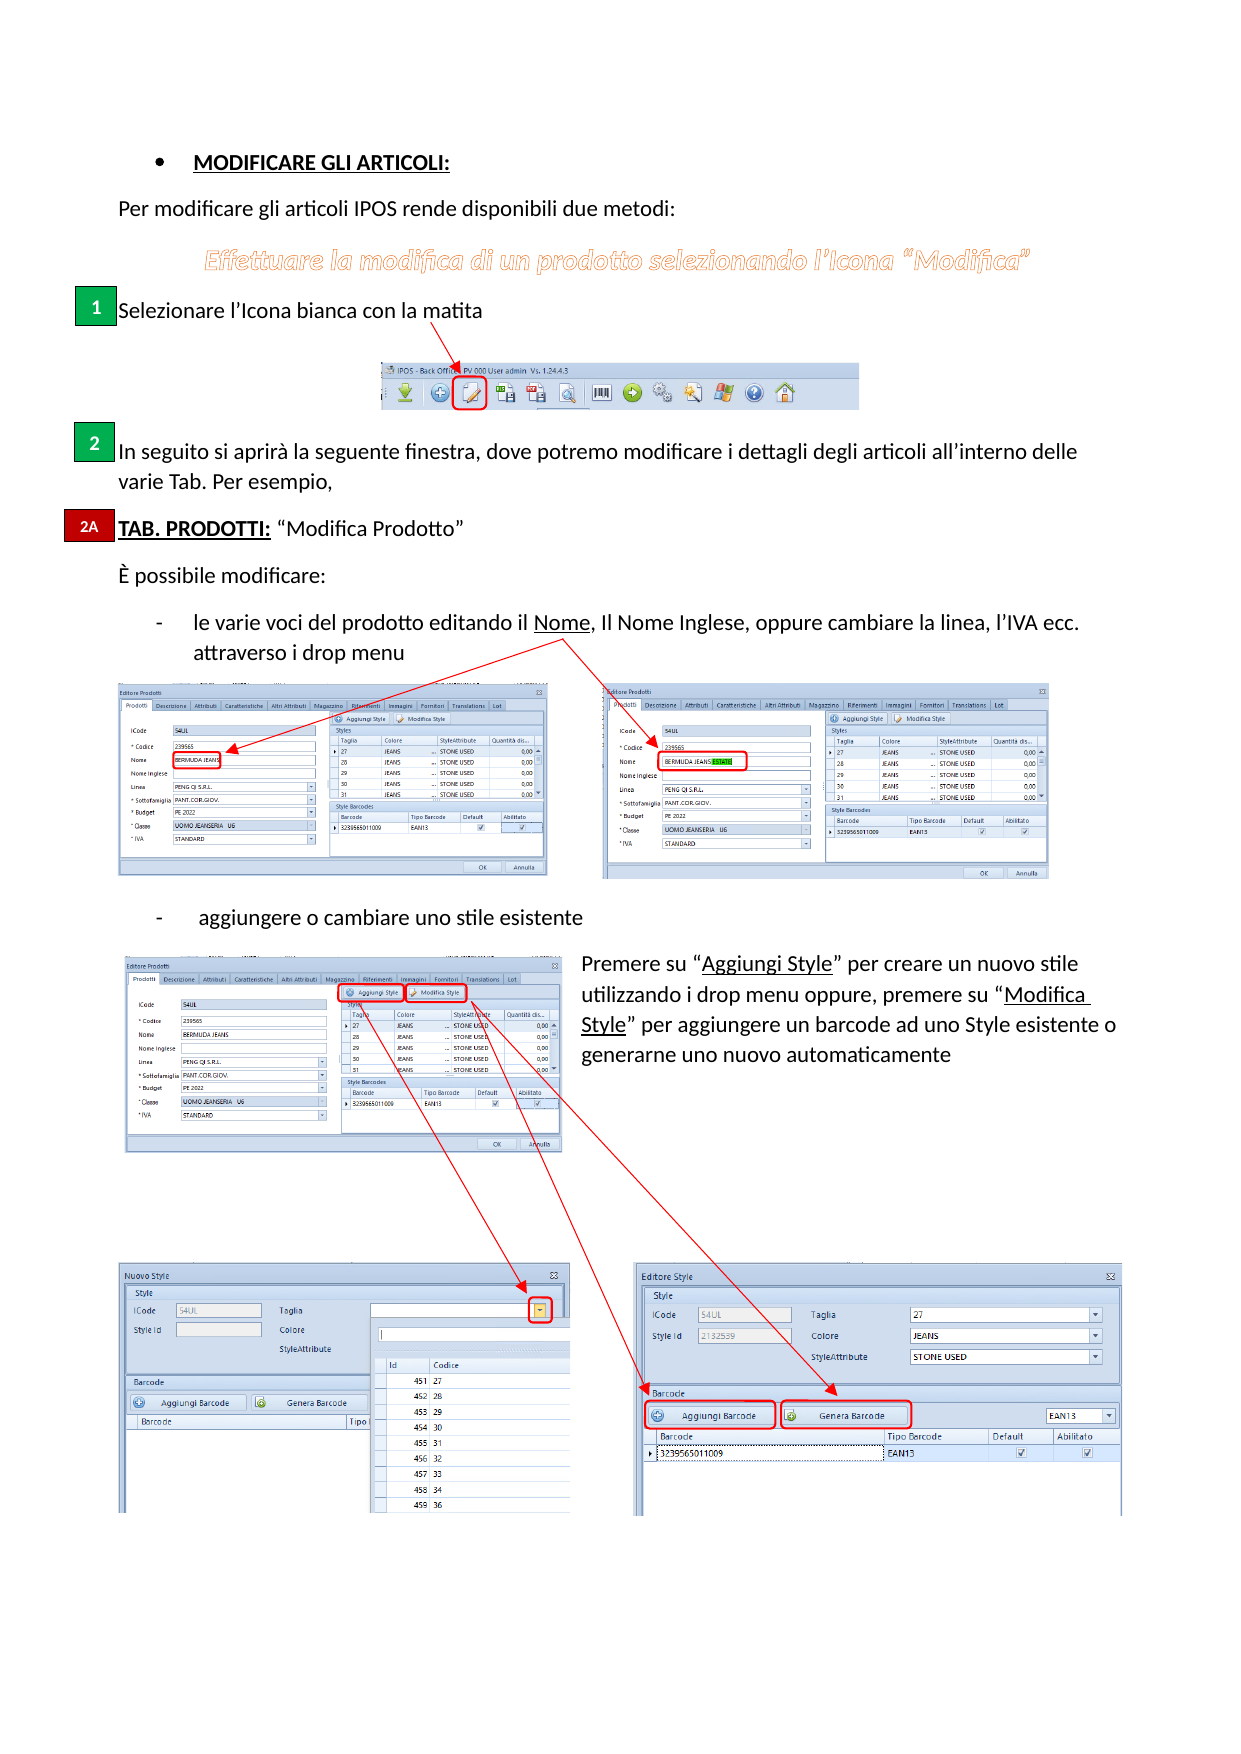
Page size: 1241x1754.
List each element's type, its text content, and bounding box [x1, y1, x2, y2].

picture [340, 986, 402, 1000]
picture [381, 362, 460, 410]
picture [476, 1009, 562, 1153]
text È possibile modificare: [118, 561, 1122, 589]
picture [461, 362, 860, 410]
text In seguito si aprirà la seguente finestra, dove potremo modificare i dettagli degli articoli all’interno delle varie Tab. Per esempio, [118, 437, 1122, 495]
picture [124, 956, 562, 1153]
picture [117, 683, 548, 876]
picture [633, 1262, 1123, 1516]
text Premere su “Aggiungi Style” per creare un nuovo stile utilizzando i drop menu oppure, premere su “Modifica Style” per aggiungere un barcode ad uno Style esistente o generarne uno nuovo automaticamente [118, 949, 1122, 1068]
picture [118, 1262, 571, 1513]
picture [407, 986, 465, 1001]
text TAB. PRODOTTI: “Modifica Prodotto” [118, 514, 1122, 542]
picture [454, 378, 485, 408]
list aggiungere o cambiare uno stile esistente [156, 903, 1122, 931]
list MODIFICARE GLI ARTICOLI: [156, 148, 1122, 176]
list le varie voci del prodotto editando il Nome, Il Nome Inglese, oppure cambiare la linea, l’IVA ecc. attraverso i drop menu [156, 608, 1122, 666]
text Effettuare la modifica di un prodotto selezionando l’Icona “Modifica” [118, 241, 1122, 277]
text Per modificare gli articoli IPOS rende disponibili due metodi: [118, 194, 1122, 222]
text Selezionare l’Icona bianca con la matita [118, 296, 1122, 324]
picture [602, 683, 1049, 879]
